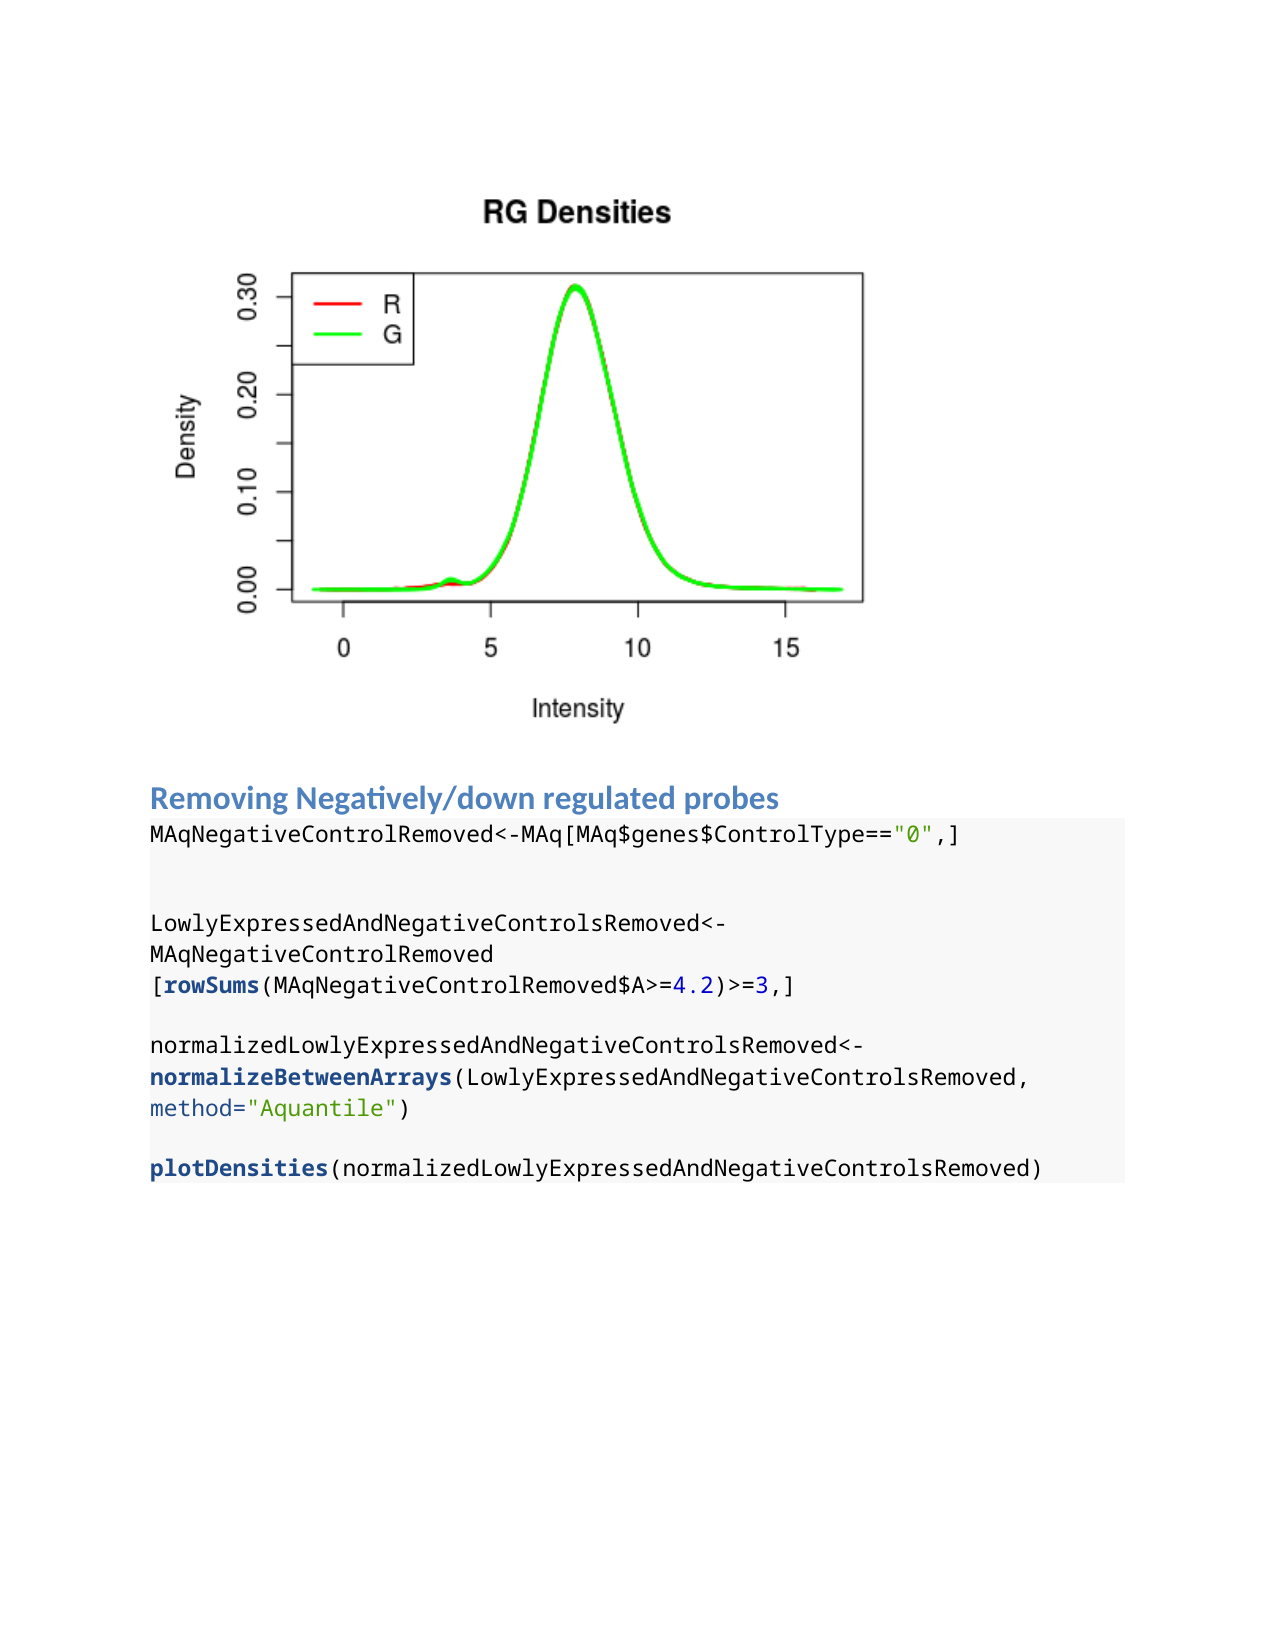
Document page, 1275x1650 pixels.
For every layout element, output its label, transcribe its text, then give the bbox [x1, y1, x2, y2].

subtitle Removing Negatively/down regulated probes [150, 777, 1125, 818]
picture [168, 150, 927, 757]
text MAqNegativeControlRemoved<-MAq[MAq$genes$ControlType=="0",] LowlyExpressedAndNegativeControlsRemoved<-MAqNegativeControlRemoved[rowSums(MAqNegativeControlRemoved$A>=4.2)>=3,] normalizedLowlyExpressedAndNegativeControlsRemoved<-normalizeBetweenArrays(LowlyExpressedAndNegativeControlsRemoved, method="Aquantile") plotDensities(normalizedLowlyExpressedAndNegativeControlsRemoved) [150, 818, 1125, 1183]
